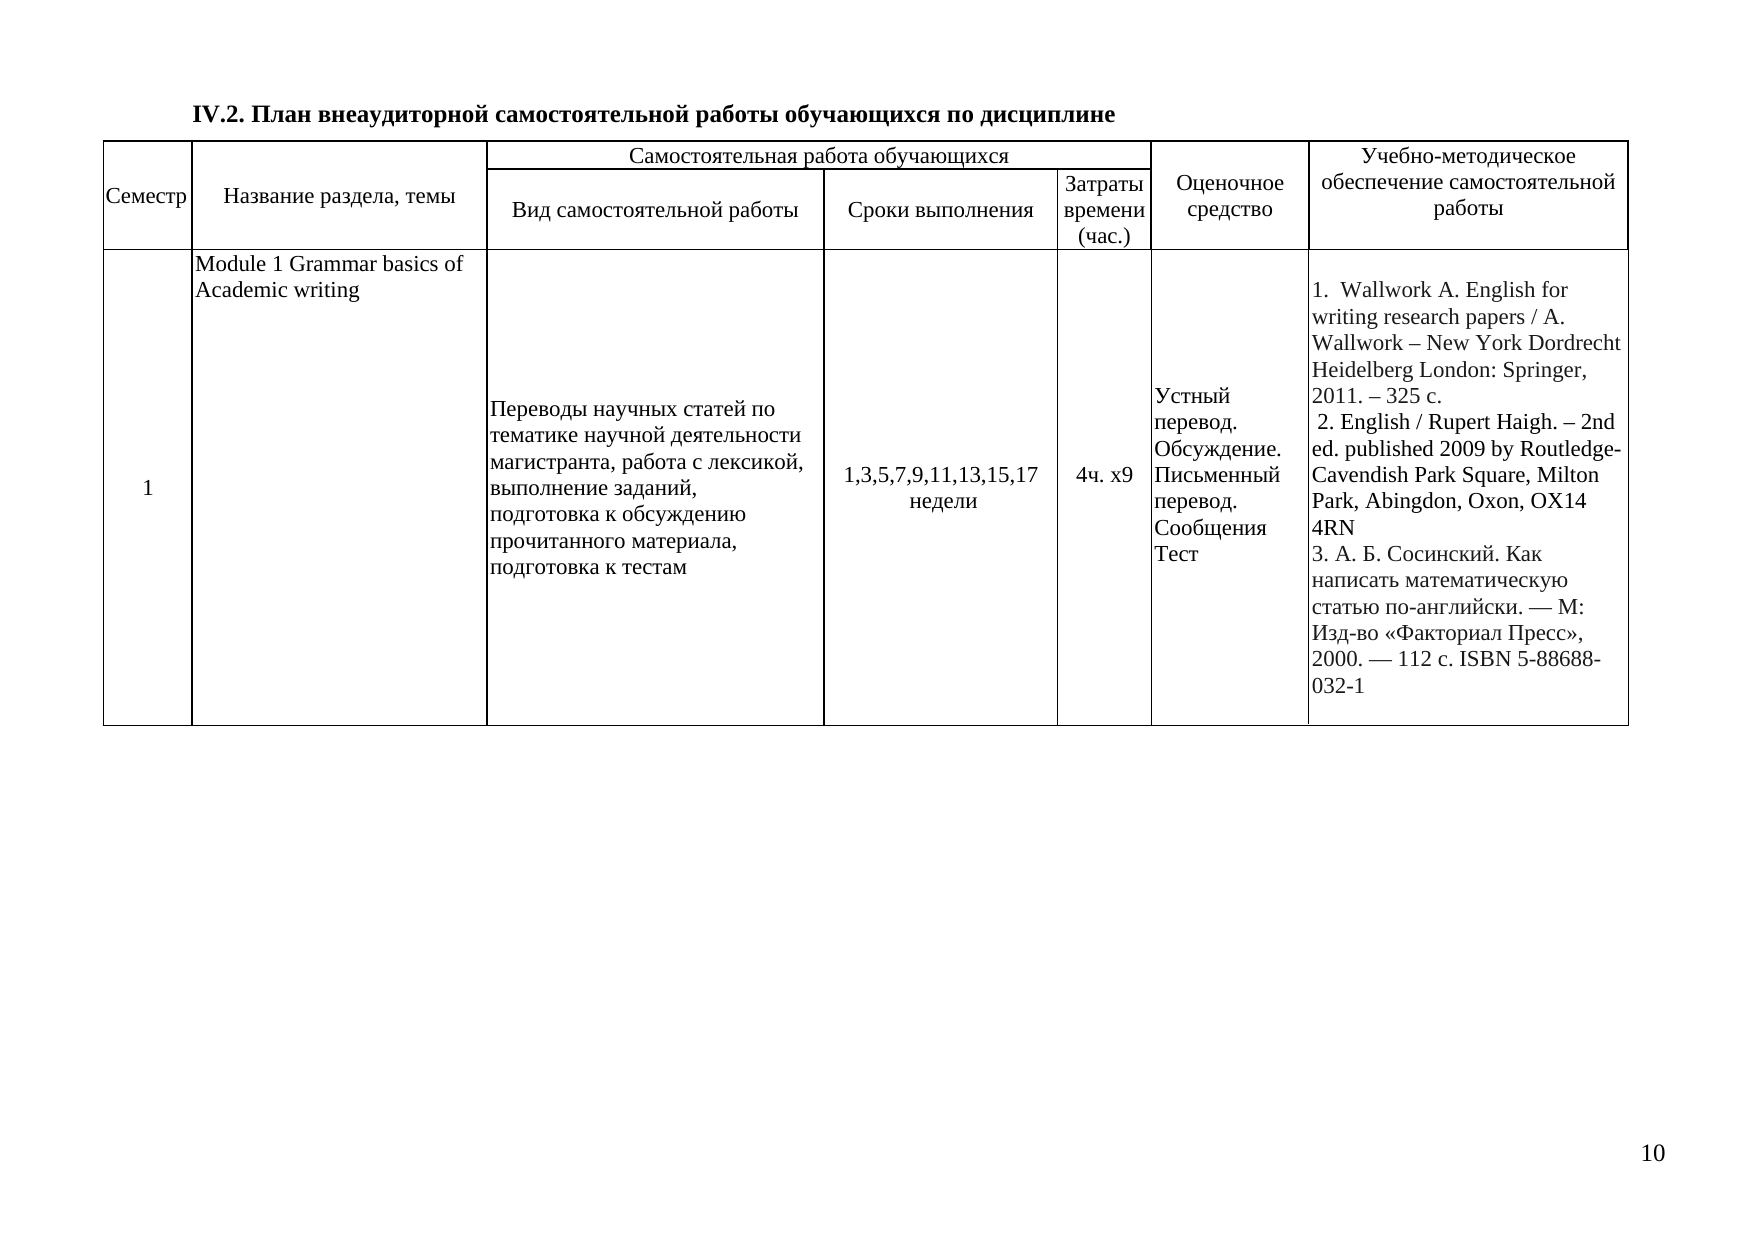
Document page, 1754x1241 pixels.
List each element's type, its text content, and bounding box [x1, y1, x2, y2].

table_cell Module 1 Grammar basics of Academic writing [193, 250, 486, 724]
table_header Оценочное средство [1152, 142, 1308, 249]
table_header Самостоятельная работа обучающихся [488, 142, 1150, 168]
subtitle План внеаудиторной самостоятельной работы обучающихся по дисциплине [118, 99, 1665, 128]
table_cell L 1. Wallwork A. English for writing research papers / A. Wallwork – New York Dordrecht Heidelberg London: Springer, 2011. – 325 с. 2. English / Rupert Haigh. – 2nd ed. published 2009 by Routledge-Cavendish Park Square, Milton Park, Abingdon, Oxon, OX14 4RN 3. А. Б. Сосинский. Как написать математическую статью по-английски. — М: Изд-во «Факториал Пресс», 2000. — 112 с. ISBN 5-88688-032-1 [1309, 250, 1628, 724]
table_header Семестр [104, 142, 191, 249]
table_cell 1 [104, 250, 191, 724]
table_cell Переводы научных статей по тематике научной деятельности магистранта, работа с лексикой, выполнение заданий, подготовка к обсуждению прочитанного материала, подготовка к тестам [488, 250, 823, 724]
table_header Название раздела, темы [193, 142, 486, 249]
table_header Учебно-методическое обеспечение самостоятельной работы [1310, 142, 1627, 249]
table_cell Устный перевод. Обсуждение. Письменный перевод. Сообщения Тест [1152, 250, 1308, 724]
table_cell 1,3,5,7,9,11,13,15,17 недели [825, 250, 1057, 724]
table_cell Сроки выполнения [825, 170, 1057, 249]
table_cell Вид самостоятельной работы [488, 170, 823, 249]
table_cell Затраты времени (час.) [1058, 170, 1150, 249]
table_cell 4ч. х9 [1058, 250, 1151, 724]
